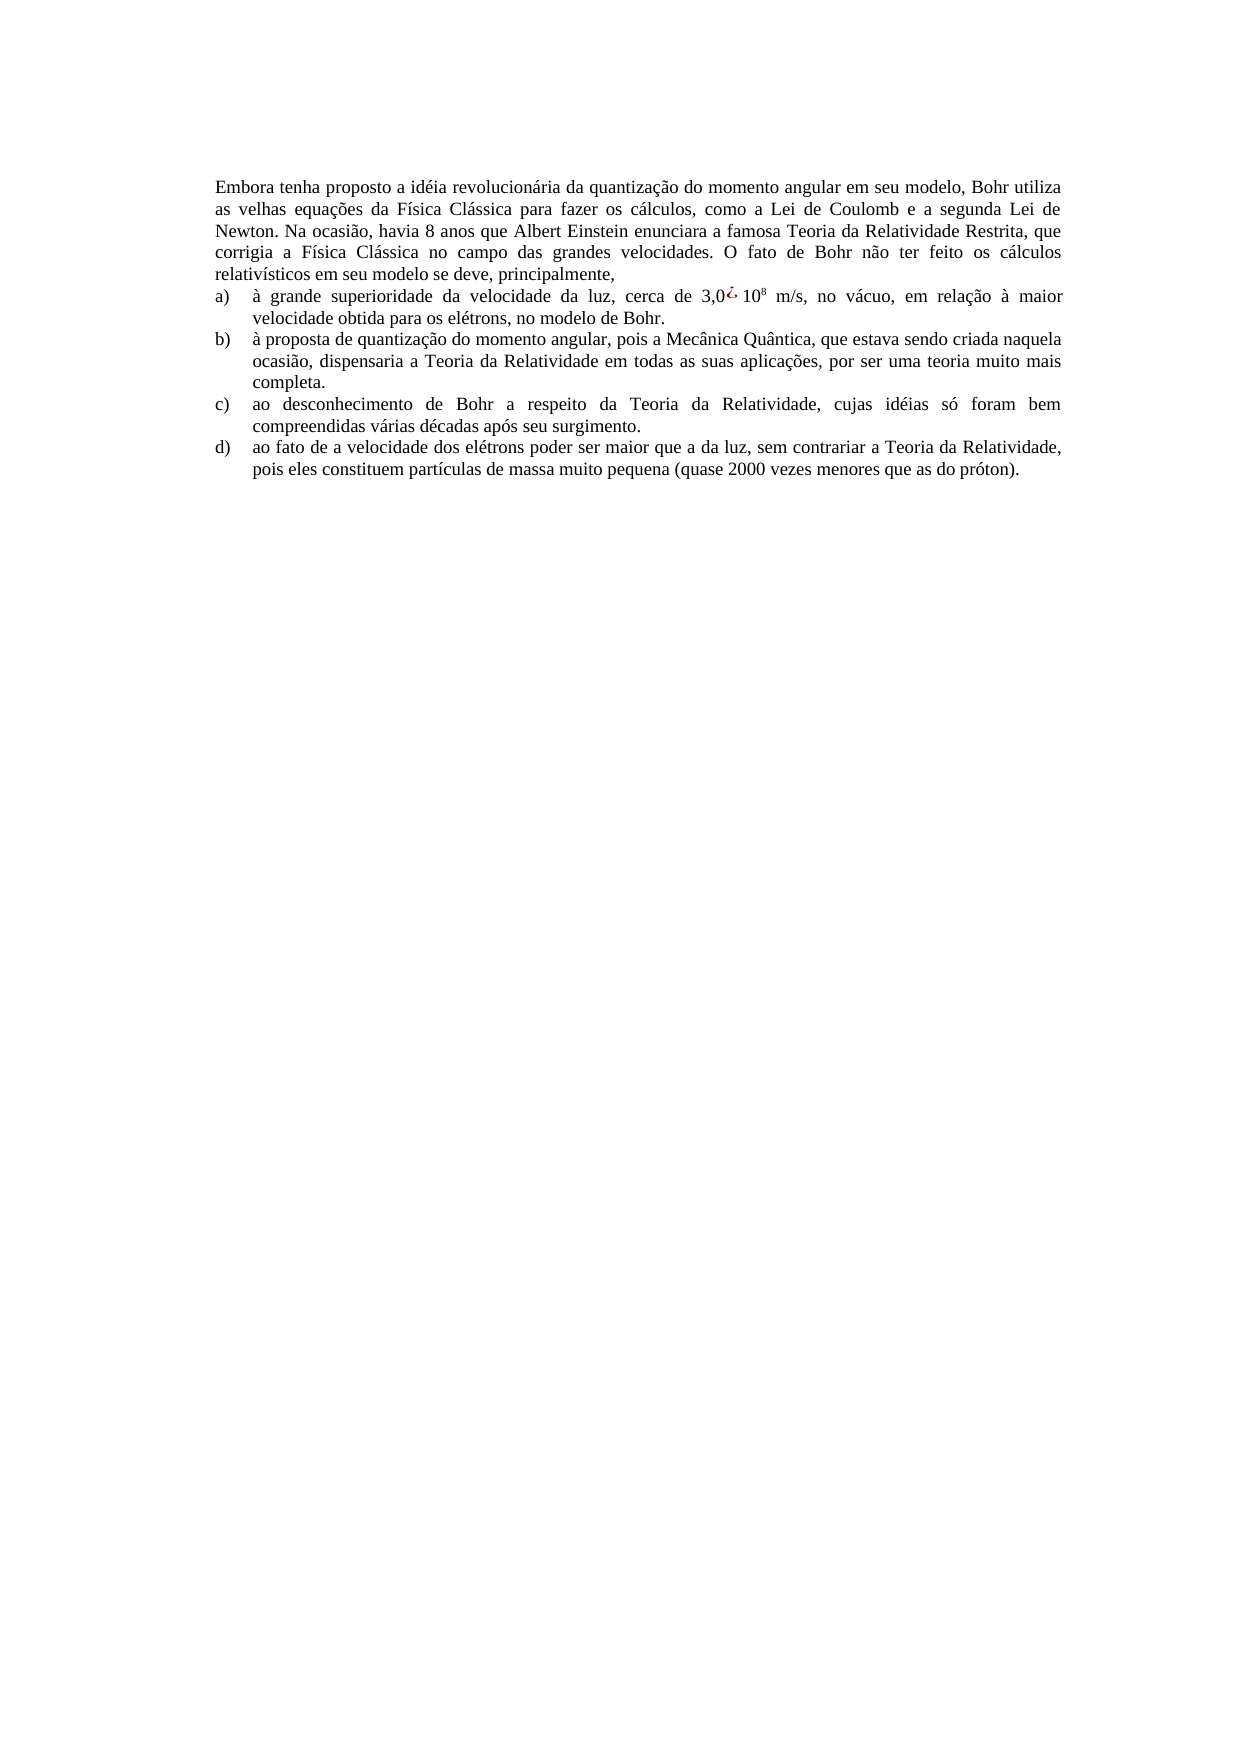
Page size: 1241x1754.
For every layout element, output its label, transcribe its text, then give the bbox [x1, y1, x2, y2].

text a) à grande superioridade da velocidade da luz, cerca de 3,0108 m/s, no vácuo, em relação à maior velocidade obtida para os elétrons, no modelo de Bohr. [215, 284, 1063, 328]
text d) ao fato de a velocidade dos elétrons poder ser maior que a da luz, sem contrariar a Teoria da Relatividade, pois eles constituem partículas de massa muito pequena (quase 2000 vezes menores que as do próton). [215, 436, 1063, 479]
text b) à proposta de quantização do momento angular, pois a Mecânica Quântica, que estava sendo criada naquela ocasião, dispensaria a Teoria da Relatividade em todas as suas aplicações, por ser uma teoria muito mais completa. [215, 328, 1063, 393]
text Embora tenha proposto a idéia revolucionária da quantização do momento angular em seu modelo, Bohr utiliza as velhas equações da Física Clássica para fazer os cálculos, como a Lei de Coulomb e a segunda Lei de Newton. Na ocasião, havia 8 anos que Albert Einstein enunciara a famosa Teoria da Relatividade Restrita, que corrigia a Física Clássica no campo das grandes velocidades. O fato de Bohr não ter feito os cálculos relativísticos em seu modelo se deve, principalmente, [215, 176, 1063, 284]
text c) ao desconhecimento de Bohr a respeito da Teoria da Relatividade, cujas idéias só foram bem compreendidas várias décadas após seu surgimento. [215, 393, 1063, 436]
